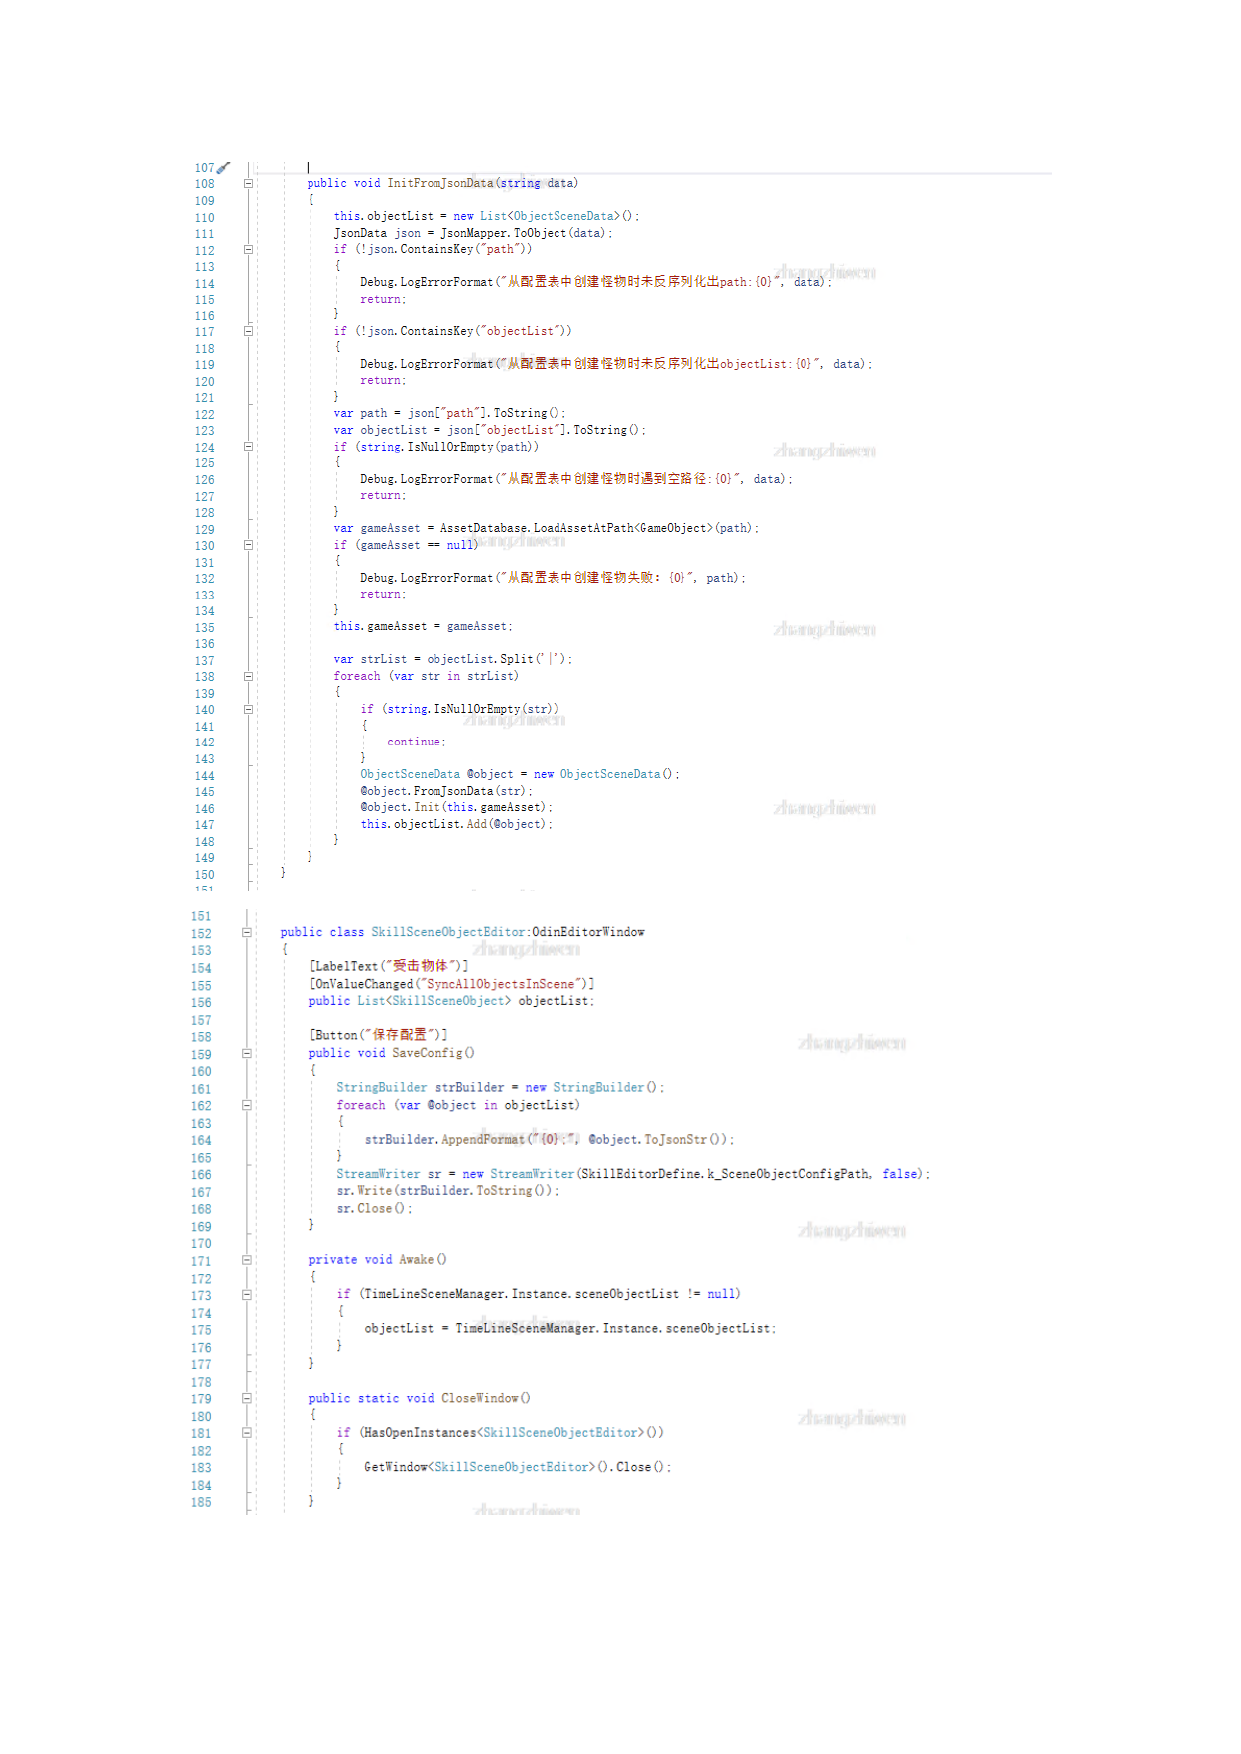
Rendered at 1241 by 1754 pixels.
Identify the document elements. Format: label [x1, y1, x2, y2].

picture [187, 162, 1052, 891]
picture [187, 909, 1052, 1515]
